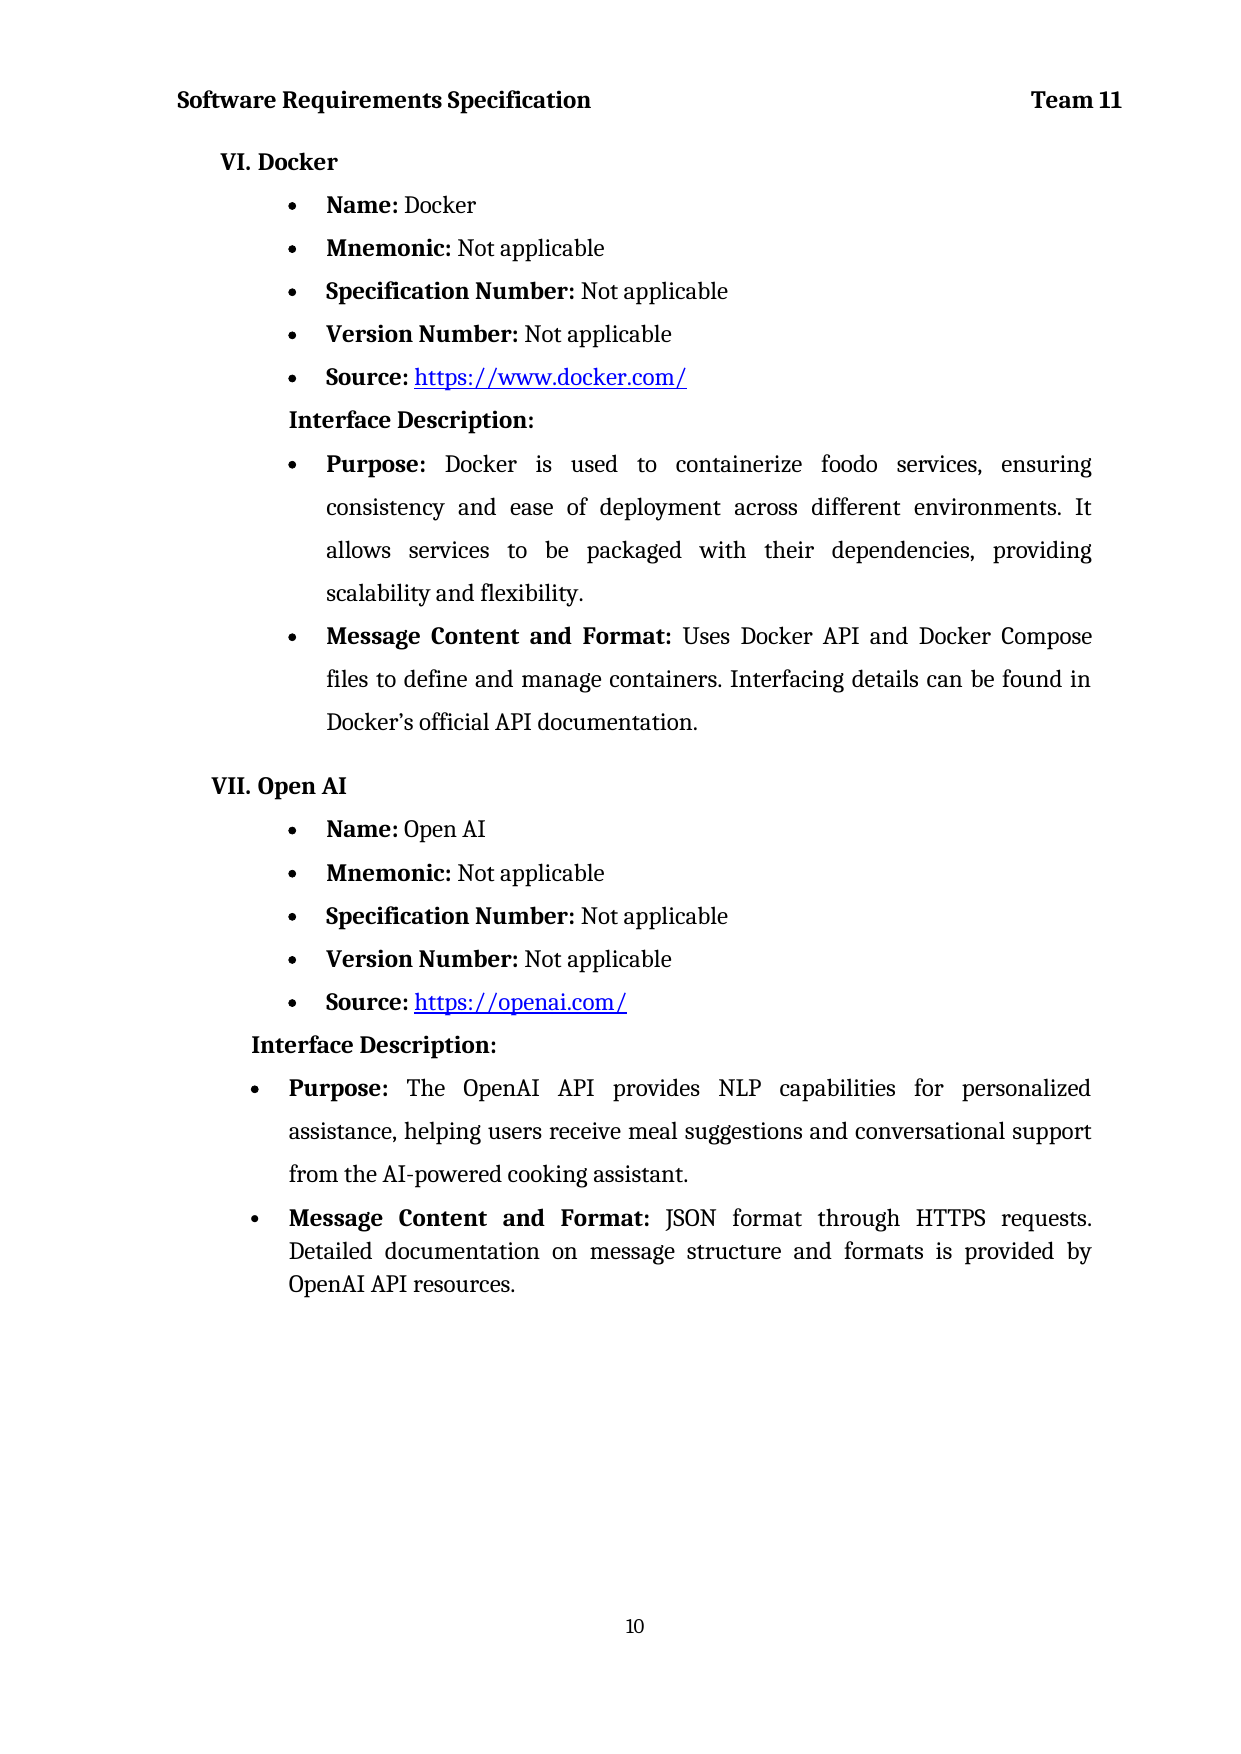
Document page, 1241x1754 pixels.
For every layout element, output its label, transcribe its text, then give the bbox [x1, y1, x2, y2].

list Name: Docker [288, 191, 1092, 219]
list Source: https://openai.com/ [288, 988, 1092, 1017]
text Interface Description: [215, 406, 1092, 435]
list Specification Number: Not applicable [288, 277, 1092, 306]
list Version Number: Not applicable [288, 320, 1092, 349]
list Docker [251, 148, 1092, 176]
list Message Content and Format: Uses Docker API and Docker Compose files to define and manage containers. Interfacing details can be found in Docker’s official API documentation. [288, 622, 1092, 737]
list Message Content and Format: JSON format through HTTPS requests. Detailed documentation on message structure and formats is provided by OpenAI API resources. [251, 1203, 1092, 1298]
text Interface Description: [177, 1031, 1092, 1060]
list Source: https://www.docker.com/ [288, 363, 1092, 392]
list Specification Number: Not applicable [288, 902, 1092, 930]
list Version Number: Not applicable [288, 945, 1092, 973]
list Open AI [251, 772, 1092, 801]
list Purpose: Docker is used to containerize foodo services, ensuring consistency and ease of deployment across different environments. It allows services to be packaged with their dependencies, providing scalability and flexibility. [288, 449, 1092, 608]
list Mnemonic: Not applicable [288, 234, 1092, 263]
list Purpose: The OpenAI API provides NLP capabilities for personalized assistance, helping users receive meal suggestions and conversational support from the AI-powered cooking assistant. [251, 1074, 1092, 1189]
list Mnemonic: Not applicable [288, 858, 1092, 887]
list Name: Open AI [288, 815, 1092, 844]
